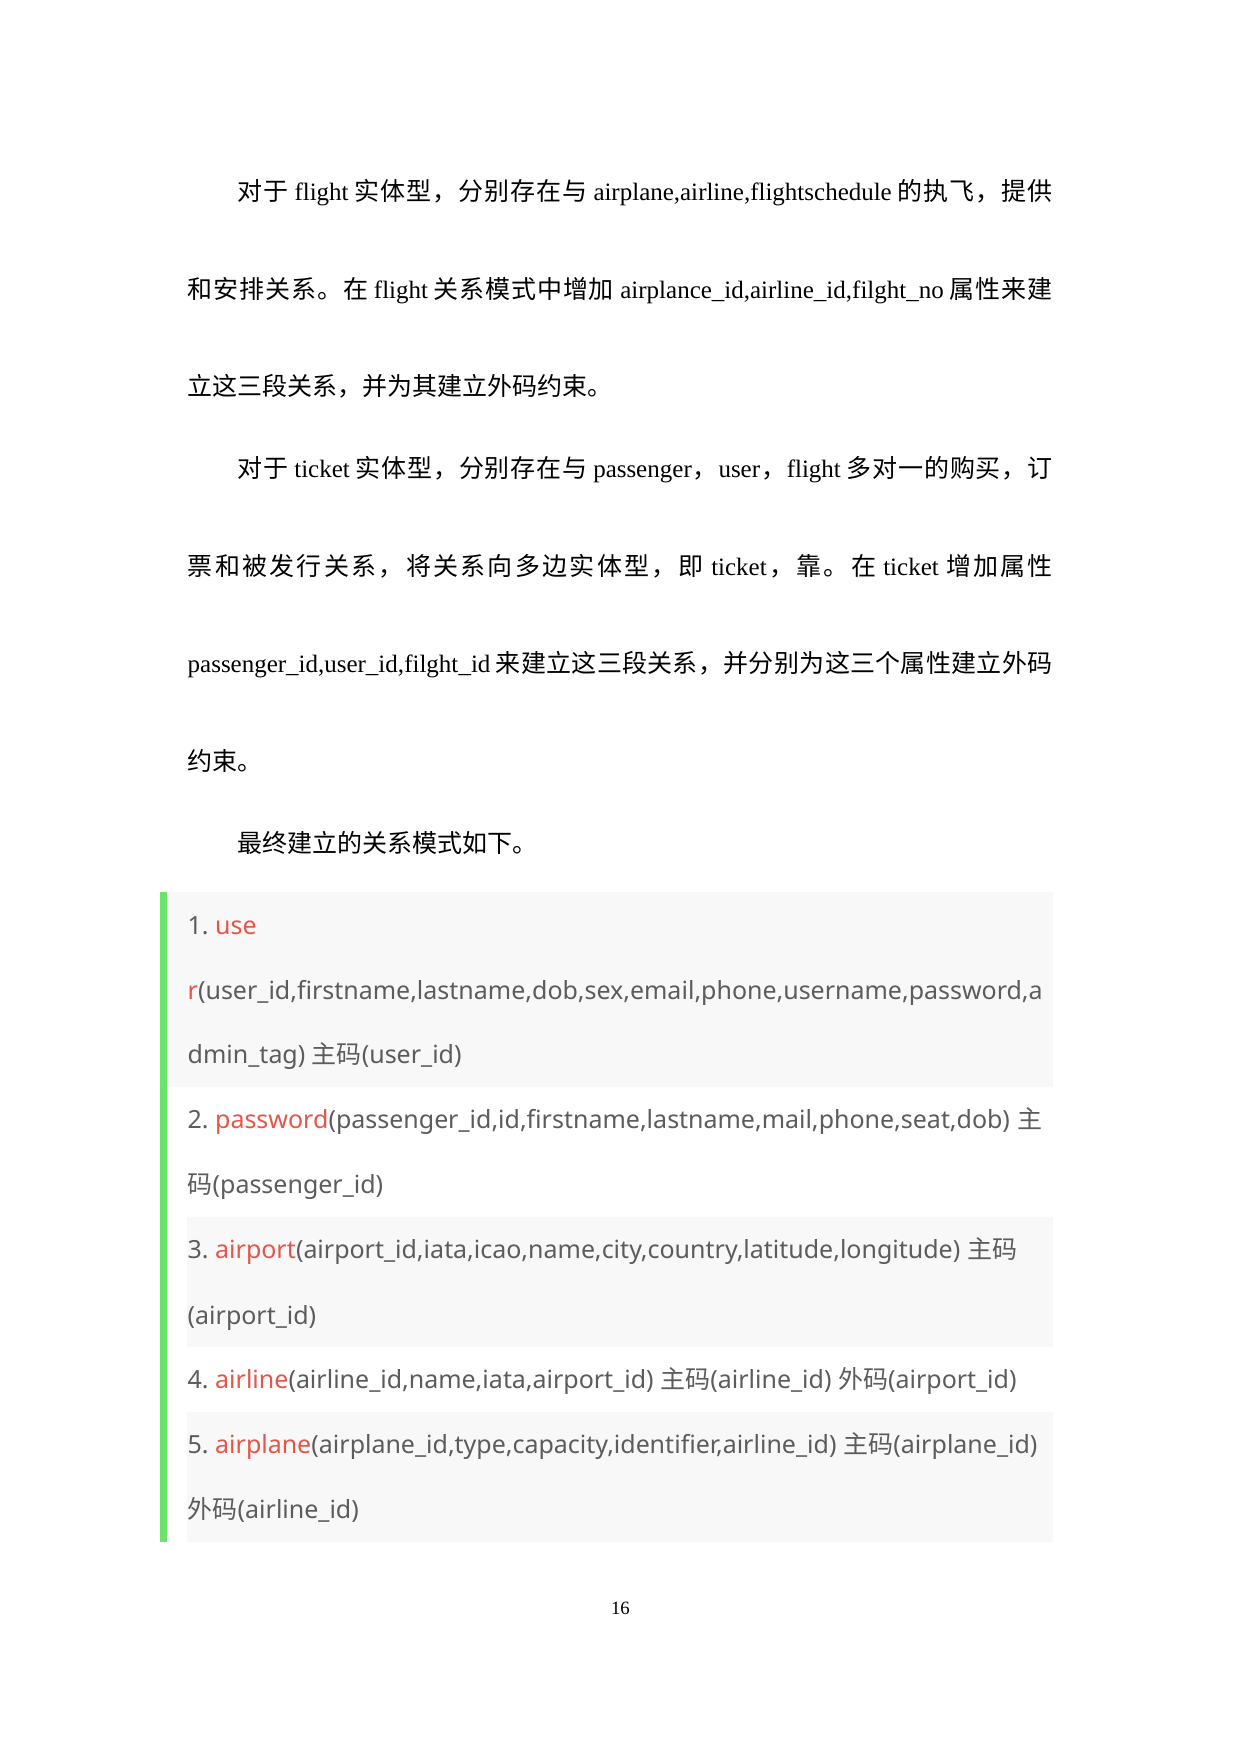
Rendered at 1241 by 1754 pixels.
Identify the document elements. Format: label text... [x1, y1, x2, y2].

list password(passenger_id,id,firstname,lastname,mail,phone,seat,dob) 主码(passenger_id) [187, 1087, 1053, 1217]
list airport(airport_id,iata,icao,name,city,country,latitude,longitude) 主码(airport_id) [187, 1217, 1053, 1347]
list user(user_id,firstname,lastname,dob,sex,email,phone,username,password,admin_tag) 主码(user_id) [167, 892, 1053, 1087]
text 对于flight实体型，分别存在与airplane,airline,flightschedule的执飞，提供和安排关系。在flight关系模式中增加airplance_id,airline_id,filght_no属性来建立这三段关系，并为其建立外码约束。 [187, 158, 1053, 418]
text 对于ticket实体型，分别存在与passenger，user，flight多对一的购买，订票和被发行关系，将关系向多边实体型，即ticket，靠。在ticket增加属性passenger_id,user_id,filght_id来建立这三段关系，并分别为这三个属性建立外码约束。 [187, 435, 1053, 793]
list airplane(airplane_id,type,capacity,identifier,airline_id) 主码(airplane_id) 外码(airline_id) [187, 1412, 1053, 1542]
list airline(airline_id,name,iata,airport_id) 主码(airline_id) 外码(airport_id) [187, 1347, 1053, 1412]
text 最终建立的关系模式如下。 [187, 810, 1053, 875]
